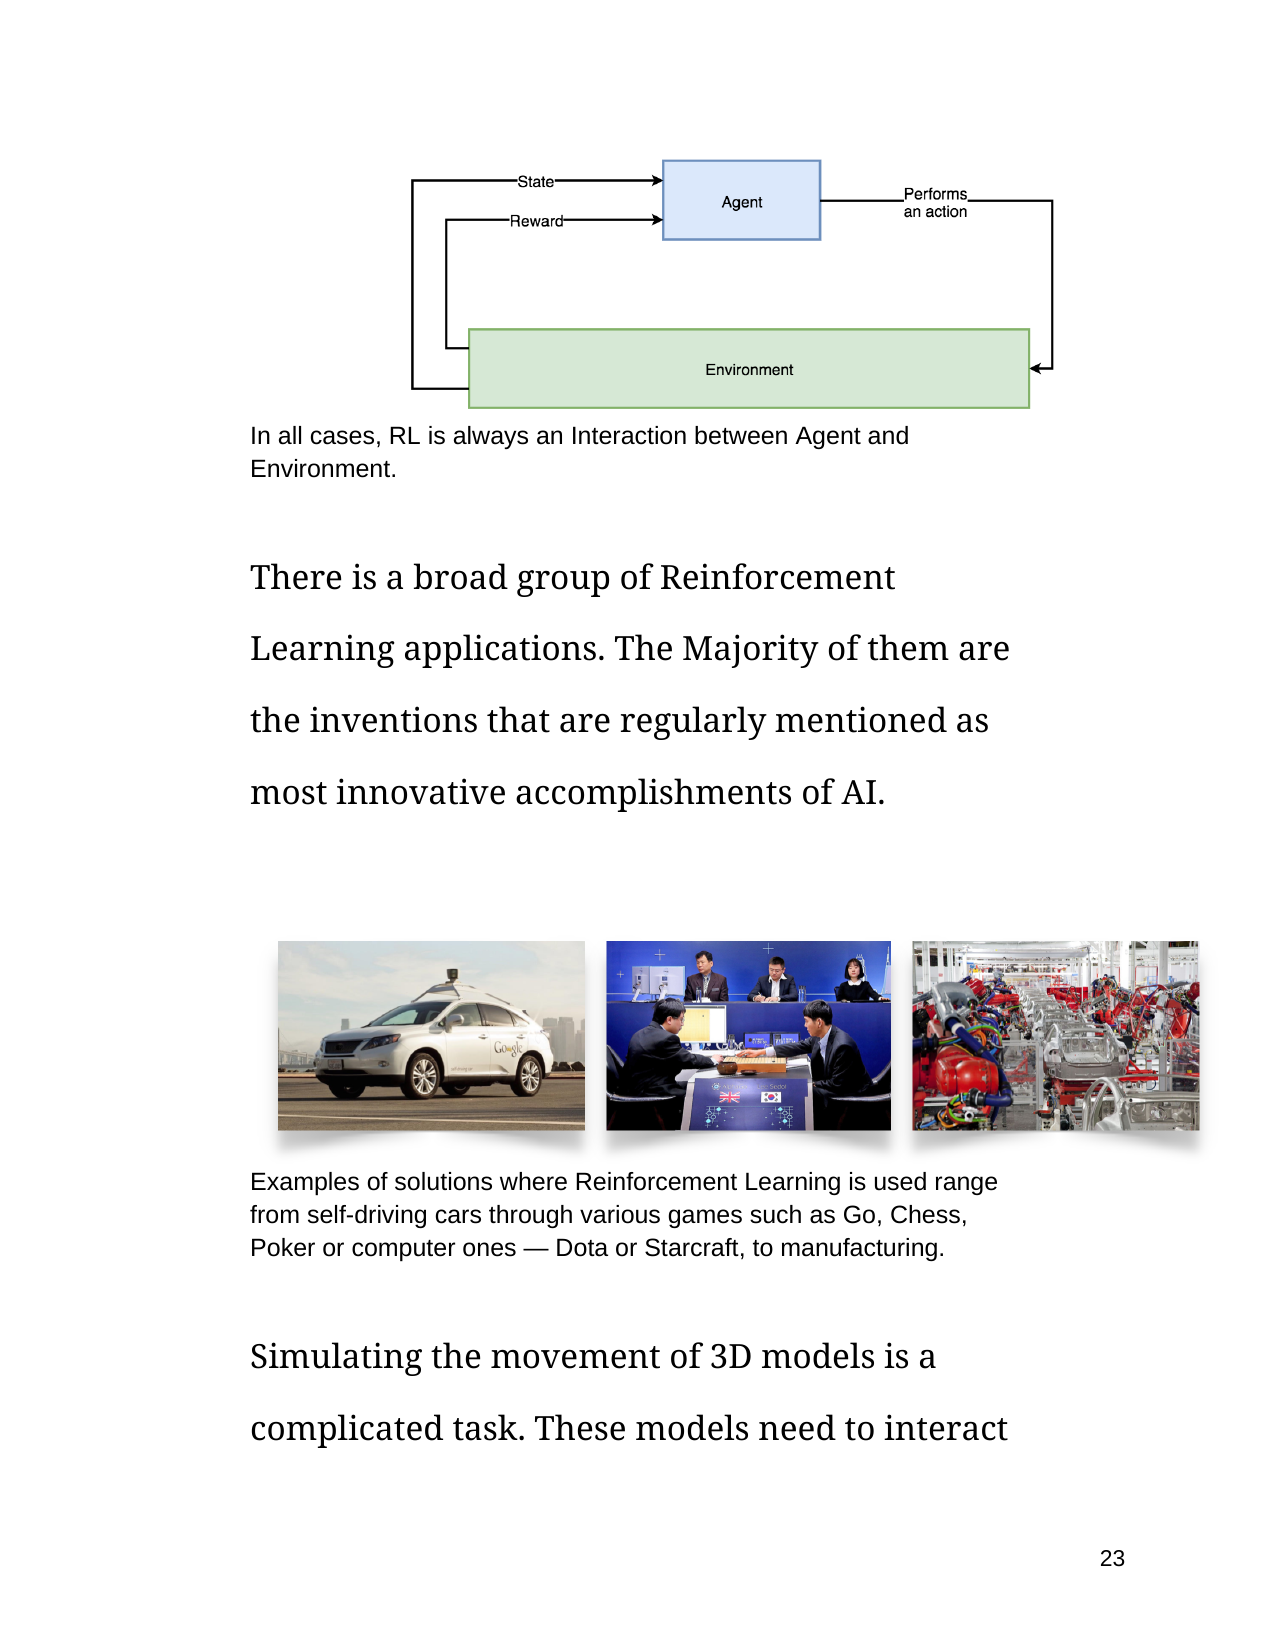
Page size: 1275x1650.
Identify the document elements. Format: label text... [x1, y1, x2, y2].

text In all cases, RL is always an Interaction between Agent and Environment. [250, 421, 1025, 483]
text There is a broad group of Reinforcement Learning applications. The Majority of them are the inventions that are regularly mentioned as most innovative accomplishments of AI. [250, 553, 1025, 814]
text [250, 1333, 1025, 1450]
text Examples of solutions where Reinforcement Learning is used range from self-driving cars through various games such as Go, Chess, Poker or computer ones — Dota or Starcraft, to manufacturing. [250, 1168, 1025, 1262]
picture [250, 927, 1225, 1168]
picture [250, 150, 1225, 421]
